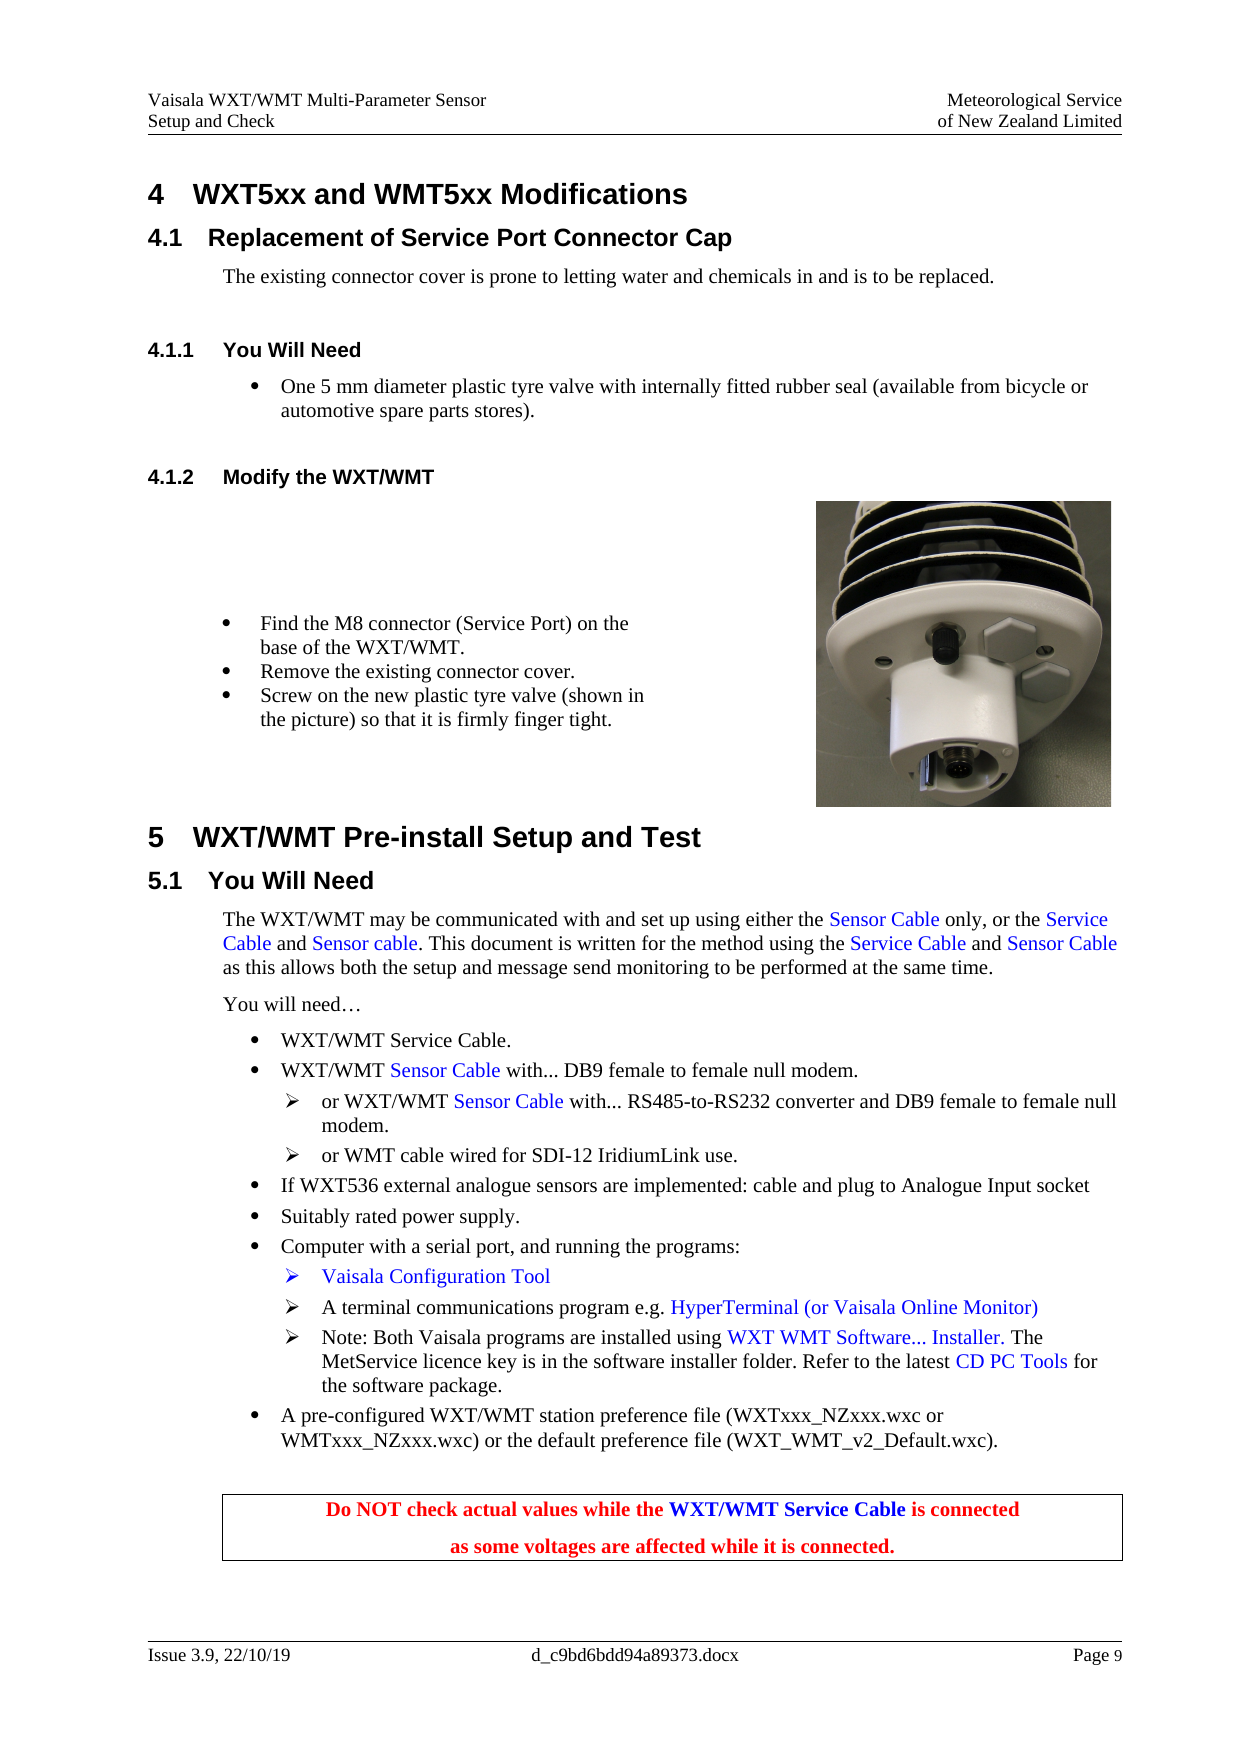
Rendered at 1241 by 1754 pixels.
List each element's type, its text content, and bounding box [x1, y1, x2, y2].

text The existing connector cover is prone to letting water and chemicals in and is to be replaced. [223, 264, 1122, 288]
text A pre-configured WXT/WMT station preference file (WXTxxx_NZxxx.wxc or WMTxxx_NZxxx.wxc) or the default preference file (WXT_WMT_v2_Default.wxc). [251, 1403, 1122, 1452]
text Computer with a serial port, and running the programs: [251, 1234, 1122, 1258]
table_header [679, 501, 1122, 819]
text WXT/WMT Sensor Cable with... DB9 female to female null modem. [251, 1058, 1122, 1082]
table_header Find the M8 connector (Service Port) on the base of the WXT/WMT. Remove the existing connector cover. Screw on the new plastic tyre valve (shown in the picture) so that it is firmly finger tight. [211, 501, 679, 819]
text or WXT/WMT Sensor Cable with... RS485-to-RS232 converter and DB9 female to female null modem. [284, 1089, 1122, 1137]
text The WXT/WMT may be communicated with and set up using either the Sensor Cable only, or the Service Cable and Sensor cable. This document is written for the method using the Service Cable and Sensor Cable as this allows both the setup and message send monitoring to be performed at the same time. [223, 907, 1122, 979]
subtitle Modify the WXT/WMT [148, 465, 1122, 489]
subtitle You Will Need [148, 338, 1122, 362]
text If WXT536 external analogue sensors are implemented: cable and plug to Analogue Input socket [251, 1173, 1122, 1197]
text Note: Both Vaisala programs are installed using WXT WMT Software... Installer. The MetService licence key is in the software installer folder. Refer to the latest CD PC Tools for the software package. [284, 1325, 1122, 1397]
text One 5 mm diameter plastic tyre valve with internally fitted rubber seal (available from bicycle or automotive spare parts stores). [251, 374, 1122, 422]
subtitle You Will Need [148, 866, 1122, 894]
text Vaisala Configuration Tool [284, 1264, 1122, 1288]
text or WMT cable wired for SDI-12 IridiumLink use. [284, 1143, 1122, 1167]
text Do NOT check actual values while the WXT/WMT Service Cable is connected [223, 1495, 1122, 1521]
text You will need… [223, 992, 1122, 1016]
text as some voltages are affected while it is connected. [223, 1531, 1122, 1560]
subtitle WXT5xx and WMT5xx Modifications [148, 177, 1122, 211]
text Suitably rated power supply. [251, 1204, 1122, 1228]
text WXT/WMT Service Cable. [251, 1028, 1122, 1052]
subtitle Replacement of Service Port Connector Cap [148, 223, 1122, 252]
text A terminal communications program e.g. HyperTerminal (or Vaisala Online Monitor) [284, 1295, 1122, 1319]
subtitle WXT/WMT Pre-install Setup and Test [148, 819, 1122, 853]
